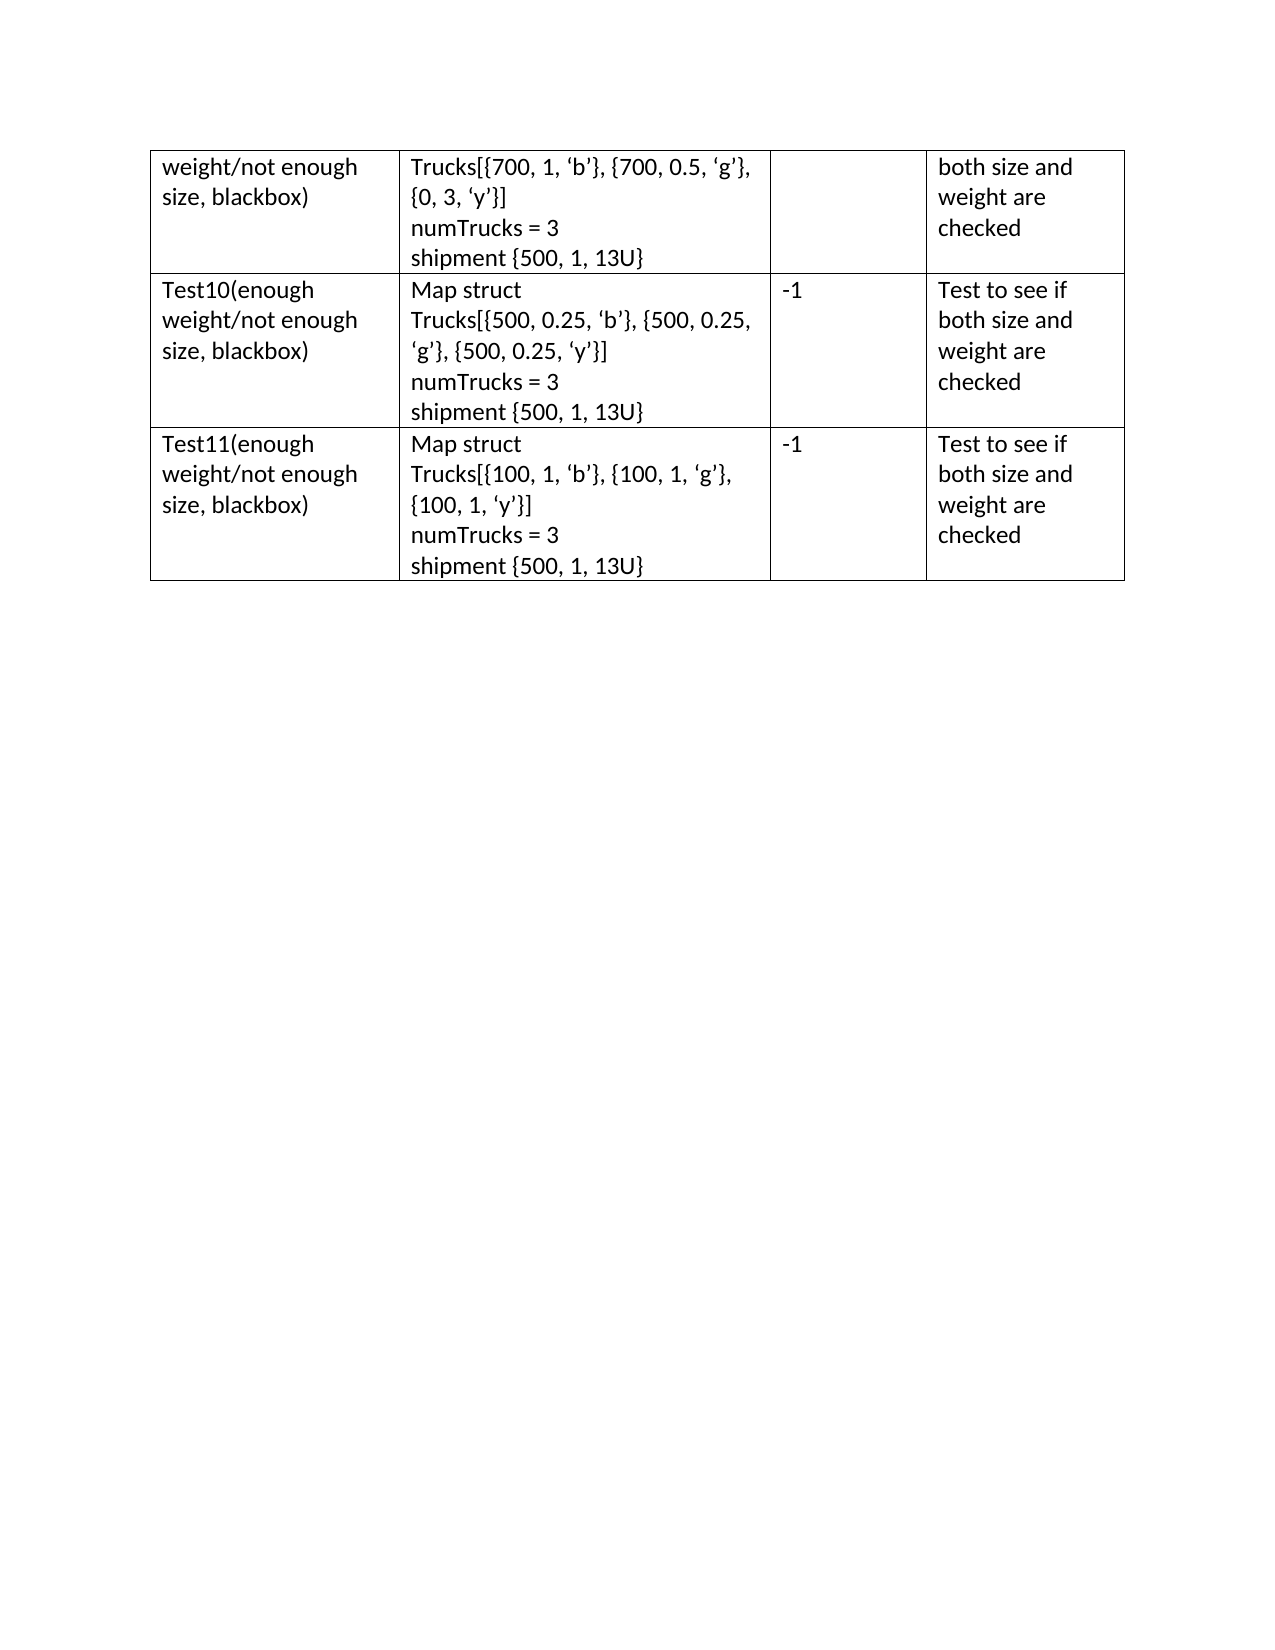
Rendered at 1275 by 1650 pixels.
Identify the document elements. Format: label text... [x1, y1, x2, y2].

table_cell Test10(enough weight/not enough size, blackbox) [151, 274, 399, 427]
table_cell Map struct Trucks[{100, 1, ‘b’}, {100, 1, ‘g’}, {100, 1, ‘y’}] numTrucks = 3 shipment {500, 1, 13U} [400, 428, 770, 580]
table_cell -1 [771, 428, 926, 580]
table_cell Map struct Trucks[{700, 1, ‘b’}, {700, 0.5, ‘g’}, {0, 3, ‘y’}] numTrucks = 3 shipment {500, 1, 13U} [400, 151, 770, 273]
table_cell Test to see if both size and weight are checked [927, 428, 1124, 580]
table_cell Test11(enough weight/not enough size, blackbox) [151, 428, 399, 580]
table_cell 0 [771, 151, 926, 273]
table_cell Test9(enough weight/not enough size, blackbox) [151, 151, 399, 273]
table_cell Test to see if both size and weight are checked [927, 274, 1124, 427]
table_cell -1 [771, 274, 926, 427]
table_cell Map struct Trucks[{500, 0.25, ‘b’}, {500, 0.25, ‘g’}, {500, 0.25, ‘y’}] numTrucks = 3 shipment {500, 1, 13U} [400, 274, 770, 427]
table_cell Test to see if both size and weight are checked [927, 151, 1124, 273]
